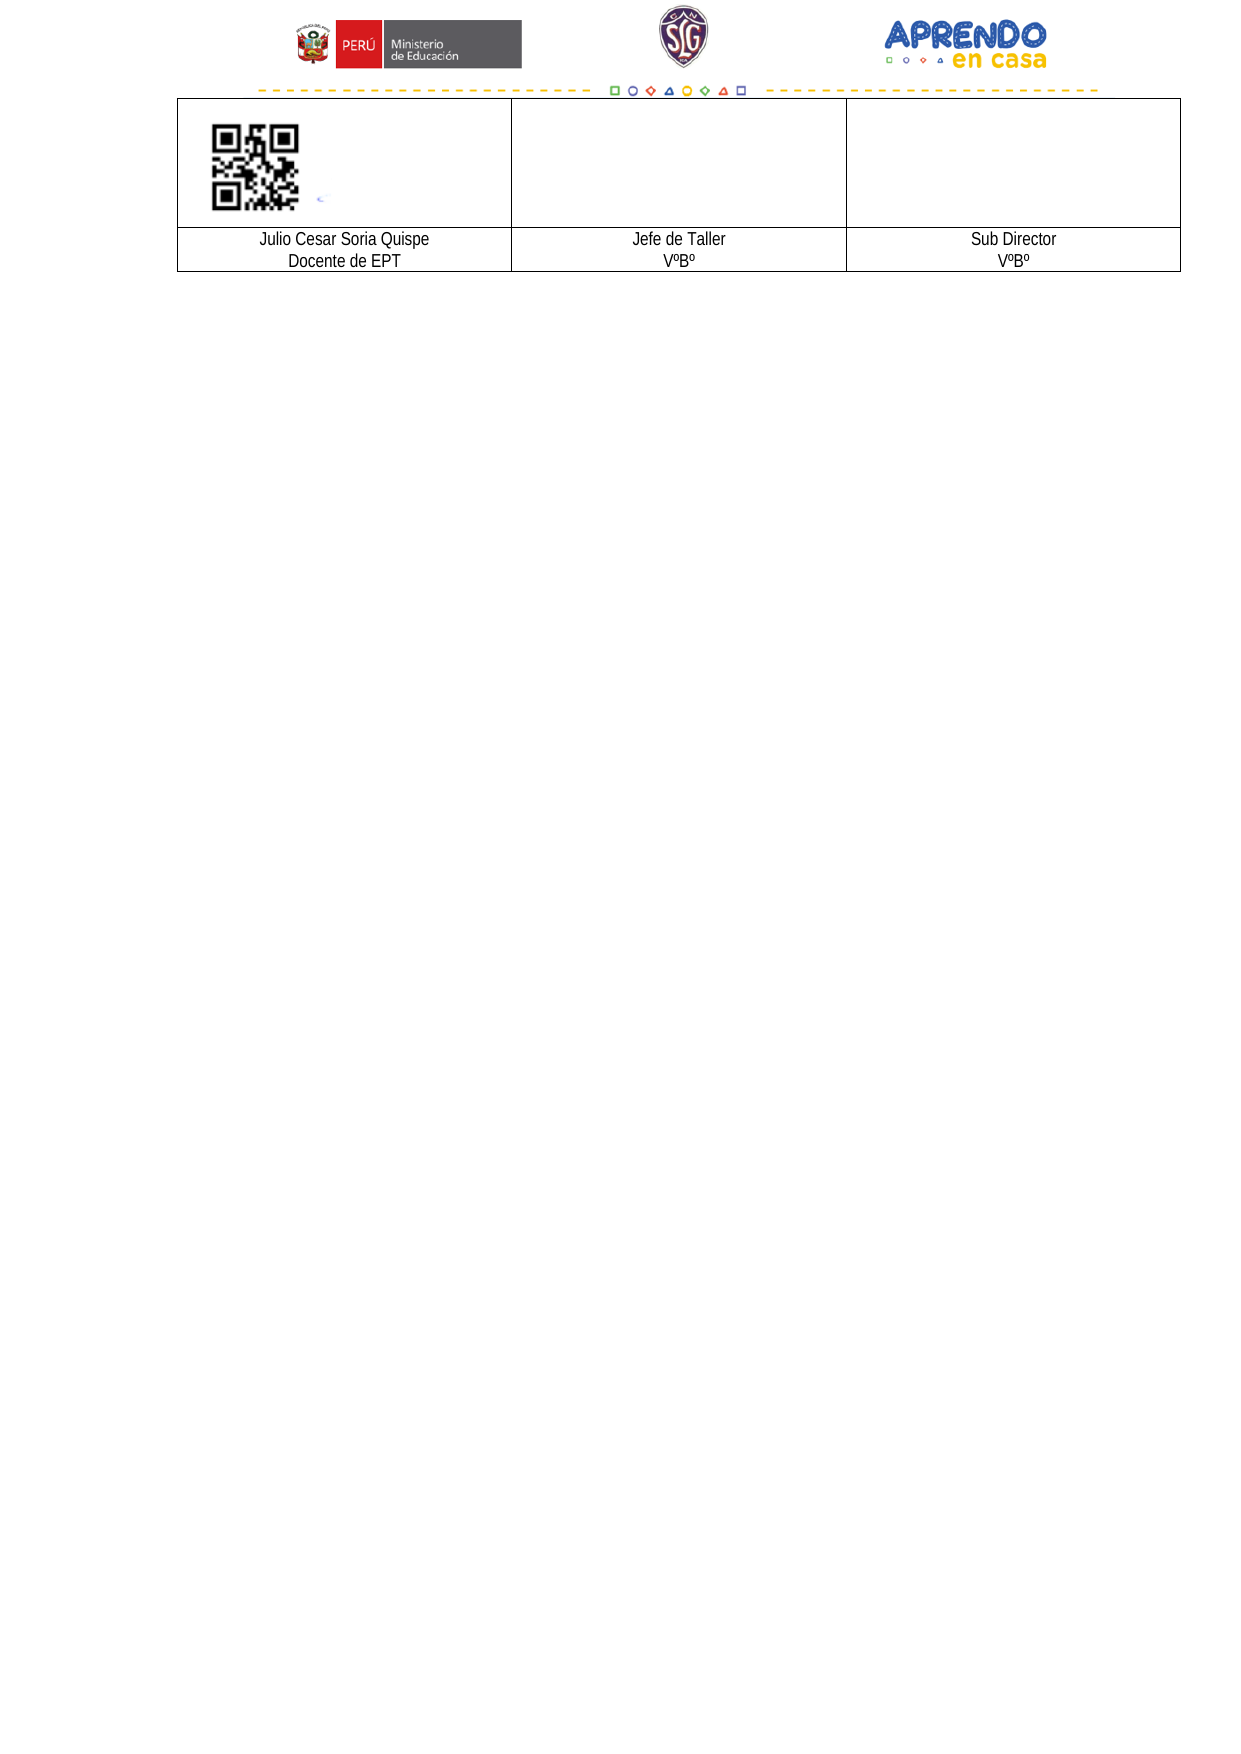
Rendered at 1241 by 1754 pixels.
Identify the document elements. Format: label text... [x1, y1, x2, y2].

picture [243, 0, 1116, 98]
picture [196, 108, 332, 227]
table_cell Jefe de Taller VºBº [512, 228, 846, 271]
table_header [178, 99, 511, 227]
table_cell Sub Director VºBº [847, 228, 1180, 271]
table_header [847, 99, 1180, 227]
table_header [512, 99, 846, 227]
table_cell Julio Cesar Soria Quispe Docente de EPT [178, 228, 511, 271]
